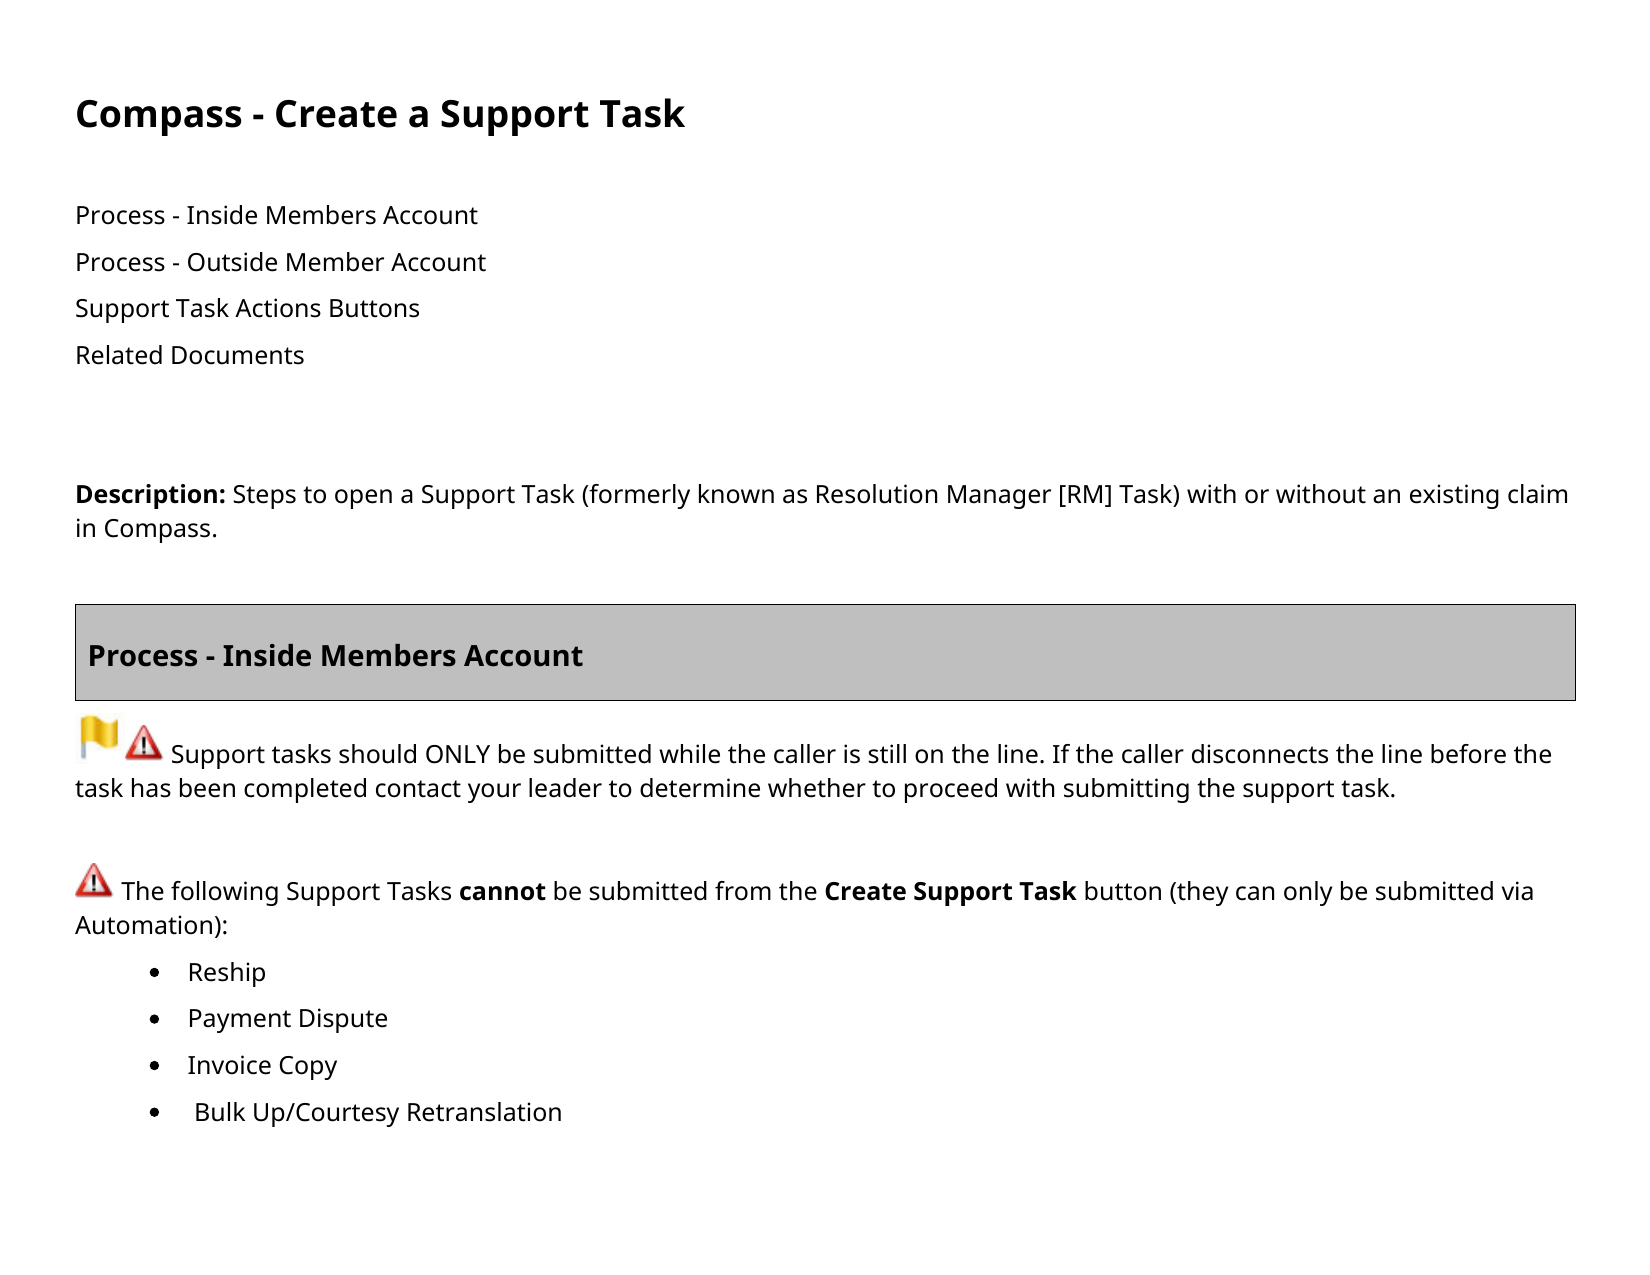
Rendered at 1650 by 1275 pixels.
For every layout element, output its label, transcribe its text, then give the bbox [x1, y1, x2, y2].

text Related Documents [75, 337, 1575, 371]
text The following Support Tasks cannot be submitted from the Create Support Task button (they can only be submitted via Automation): [75, 864, 1575, 942]
list Invoice Copy [150, 1048, 1575, 1082]
text Support Task Actions Buttons [75, 291, 1575, 325]
text Process - Outside Member Account [75, 244, 1575, 278]
table_header Process - Inside Members Account [76, 605, 1575, 700]
text Process - Inside Members Account [75, 198, 1575, 232]
text Support tasks should ONLY be submitted while the caller is still on the line. If the caller disconnects the line before the task has been completed contact your leader to determine whether to proceed with submitting the support task. [75, 713, 1575, 805]
picture [75, 713, 165, 764]
text Description: Steps to open a Support Task (formerly known as Resolution Manager [RM] Task) with or without an existing claim in Compass. [75, 477, 1575, 545]
list Bulk Up/Courtesy Retranslation [150, 1094, 1575, 1128]
list Reship [150, 954, 1575, 988]
subtitle Compass - Create a Support Task [75, 87, 1575, 138]
picture [75, 863, 115, 901]
list Payment Dispute [150, 1001, 1575, 1035]
